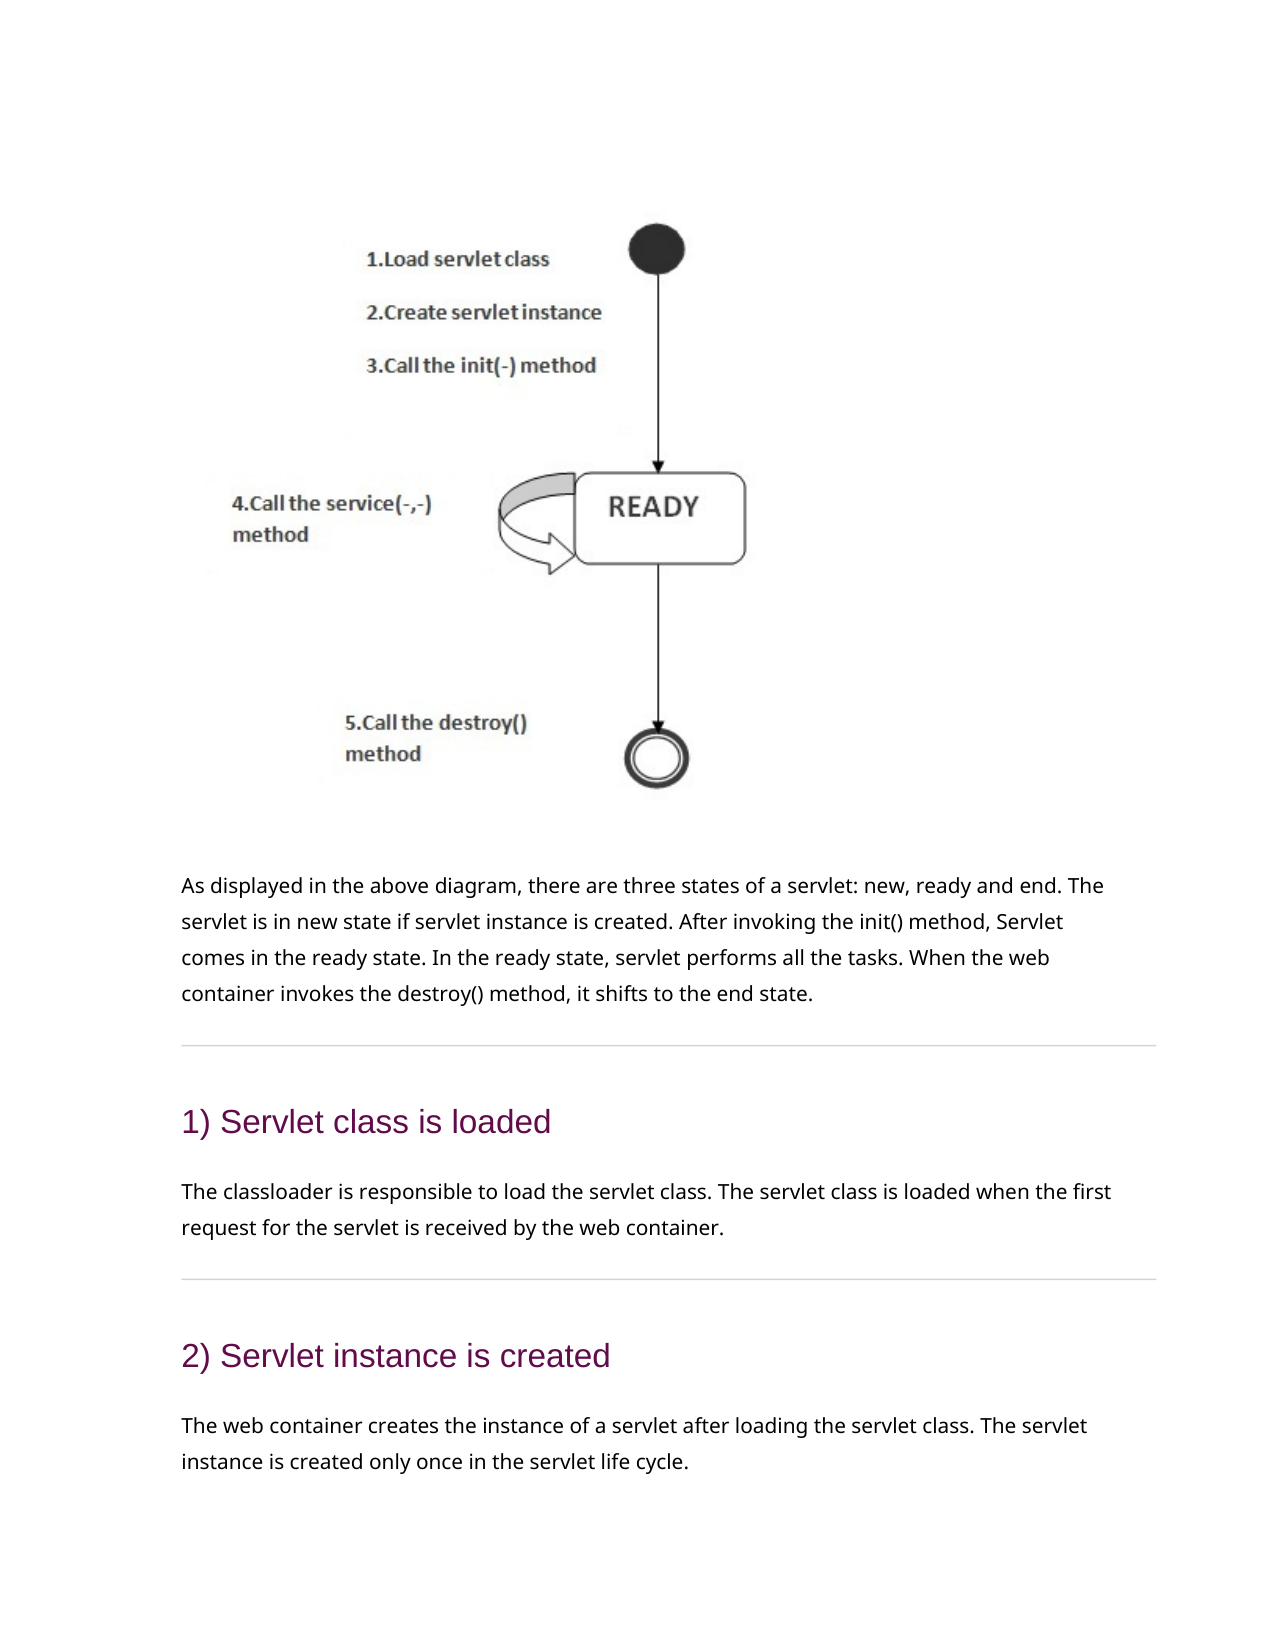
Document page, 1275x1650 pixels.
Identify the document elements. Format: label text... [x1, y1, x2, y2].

picture [181, 150, 814, 835]
text The classloader is responsible to load the servlet class. The servlet class is loaded when the first request for the servlet is received by the web container. [181, 1170, 1125, 1242]
subtitle 2) Servlet instance is created [181, 1336, 1125, 1374]
text As displayed in the above diagram, there are three states of a servlet: new, ready and end. The servlet is in new state if servlet instance is created. After invoking the init() method, Servlet comes in the ready state. In the ready state, servlet performs all the tasks. When the web container invokes the destroy() method, it shifts to the end state. [181, 864, 1125, 1008]
text The web container creates the instance of a servlet after loading the servlet class. The servlet instance is created only once in the servlet life cycle. [181, 1403, 1125, 1475]
subtitle 1) Servlet class is loaded [181, 1102, 1125, 1141]
